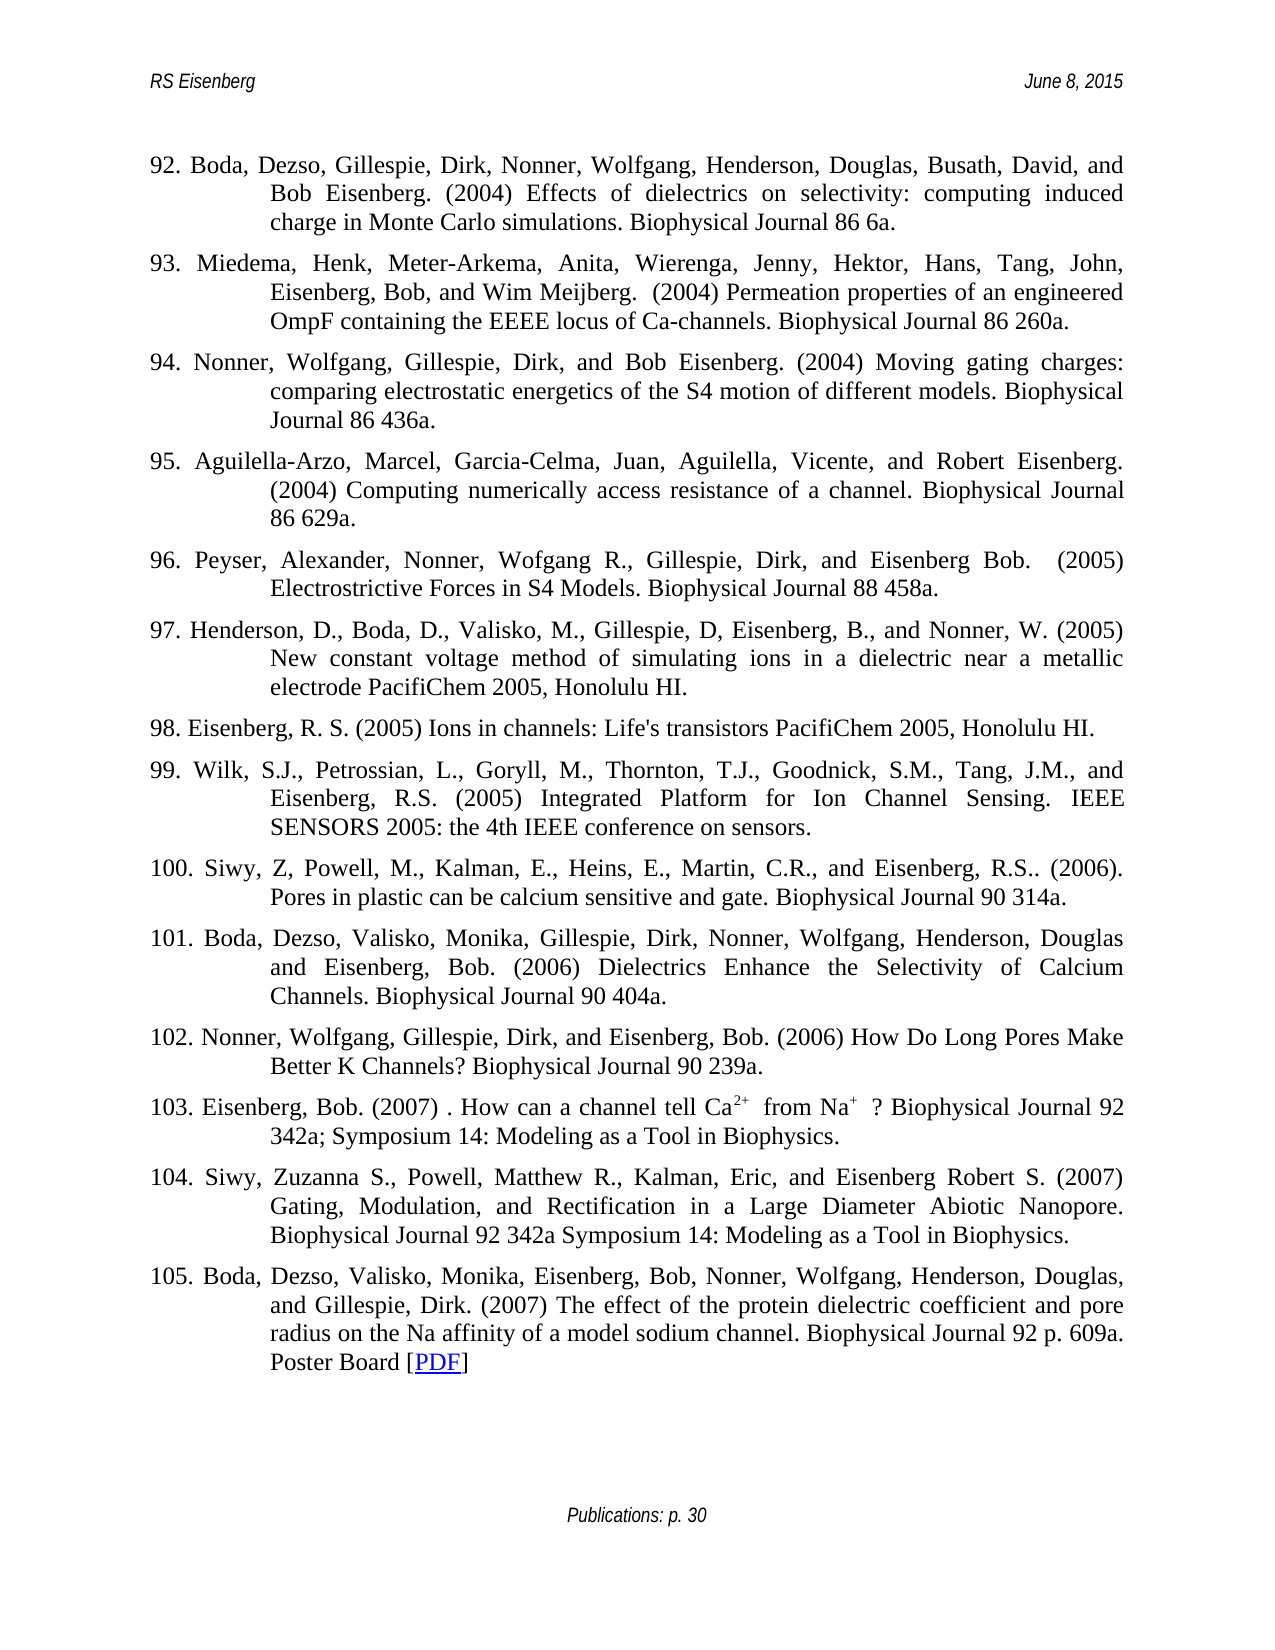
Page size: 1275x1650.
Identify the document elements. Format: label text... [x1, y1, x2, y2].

text 99. Wilk, S.J., Petrossian, L., Goryll, M., Thornton, T.J., Goodnick, S.M., Tang, J.M., and Eisenberg, R.S. (2005) Integrated Platform for Ion Channel Sensing. IEEE SENSORS 2005: the 4th IEEE conference on sensors. [150, 755, 1125, 841]
text 93. Miedema, Henk, Meter-Arkema, Anita, Wierenga, Jenny, Hektor, Hans, Tang, John, Eisenberg, Bob, and Wim Meijberg. (2004) Permeation properties of an engineered OmpF containing the EEEE locus of Ca-channels. Biophysical Journal 86 260a. [150, 248, 1125, 335]
text 103. Eisenberg, Bob. (2007) . How can a channel tell Ca2+ from Na+ ? Biophysical Journal 92 342a; Symposium 14: Modeling as a Tool in Biophysics. [150, 1092, 1125, 1150]
text 98. Eisenberg, R. S. (2005) Ions in channels: Life's transistors PacifiChem 2005, Honolulu HI. [150, 713, 1125, 742]
text 101. Boda, Dezso, Valisko, Monika, Gillespie, Dirk, Nonner, Wolfgang, Henderson, Douglas and Eisenberg, Bob. (2006) Dielectrics Enhance the Selectivity of Calcium Channels. Biophysical Journal 90 404a. [150, 923, 1125, 1010]
text 96. Peyser, Alexander, Nonner, Wofgang R., Gillespie, Dirk, and Eisenberg Bob. (2005) Electrostrictive Forces in S4 Models. Biophysical Journal 88 458a. [150, 545, 1125, 602]
text 104. Siwy, Zuzanna S., Powell, Matthew R., Kalman, Eric, and Eisenberg Robert S. (2007) Gating, Modulation, and Rectification in a Large Diameter Abiotic Nanopore. Biophysical Journal 92 342a Symposium 14: Modeling as a Tool in Biophysics. [150, 1162, 1125, 1248]
text 92. Boda, Dezso, Gillespie, Dirk, Nonner, Wolfgang, Henderson, Douglas, Busath, David, and Bob Eisenberg. (2004) Effects of dielectrics on selectivity: computing induced charge in Monte Carlo simulations. Biophysical Journal 86 6a. [150, 150, 1125, 236]
text 100. Siwy, Z, Powell, M., Kalman, E., Heins, E., Martin, C.R., and Eisenberg, R.S.. (2006). Pores in plastic can be calcium sensitive and gate. Biophysical Journal 90 314a. [150, 853, 1125, 911]
text 102. Nonner, Wolfgang, Gillespie, Dirk, and Eisenberg, Bob. (2006) How Do Long Pores Make Better K Channels? Biophysical Journal 90 239a. [150, 1022, 1125, 1080]
text 95. Aguilella-Arzo, Marcel, Garcia-Celma, Juan, Aguilella, Vicente, and Robert Eisenberg. (2004) Computing numerically access resistance of a channel. Biophysical Journal 86 629a. [150, 446, 1125, 532]
text 97. Henderson, D., Boda, D., Valisko, M., Gillespie, D, Eisenberg, B., and Nonner, W. (2005) New constant voltage method of simulating ions in a dielectric near a metallic electrode PacifiChem 2005, Honolulu HI. [150, 615, 1125, 701]
text 105. Boda, Dezso, Valisko, Monika, Eisenberg, Bob, Nonner, Wolfgang, Henderson, Douglas, and Gillespie, Dirk. (2007) The effect of the protein dielectric coefficient and pore radius on the Na affinity of a model sodium channel. Biophysical Journal 92 p. 609a. Poster Board [PDF] [150, 1261, 1125, 1376]
text 94. Nonner, Wolfgang, Gillespie, Dirk, and Bob Eisenberg. (2004) Moving gating charges: comparing electrostatic energetics of the S4 motion of different models. Biophysical Journal 86 436a. [150, 347, 1125, 433]
